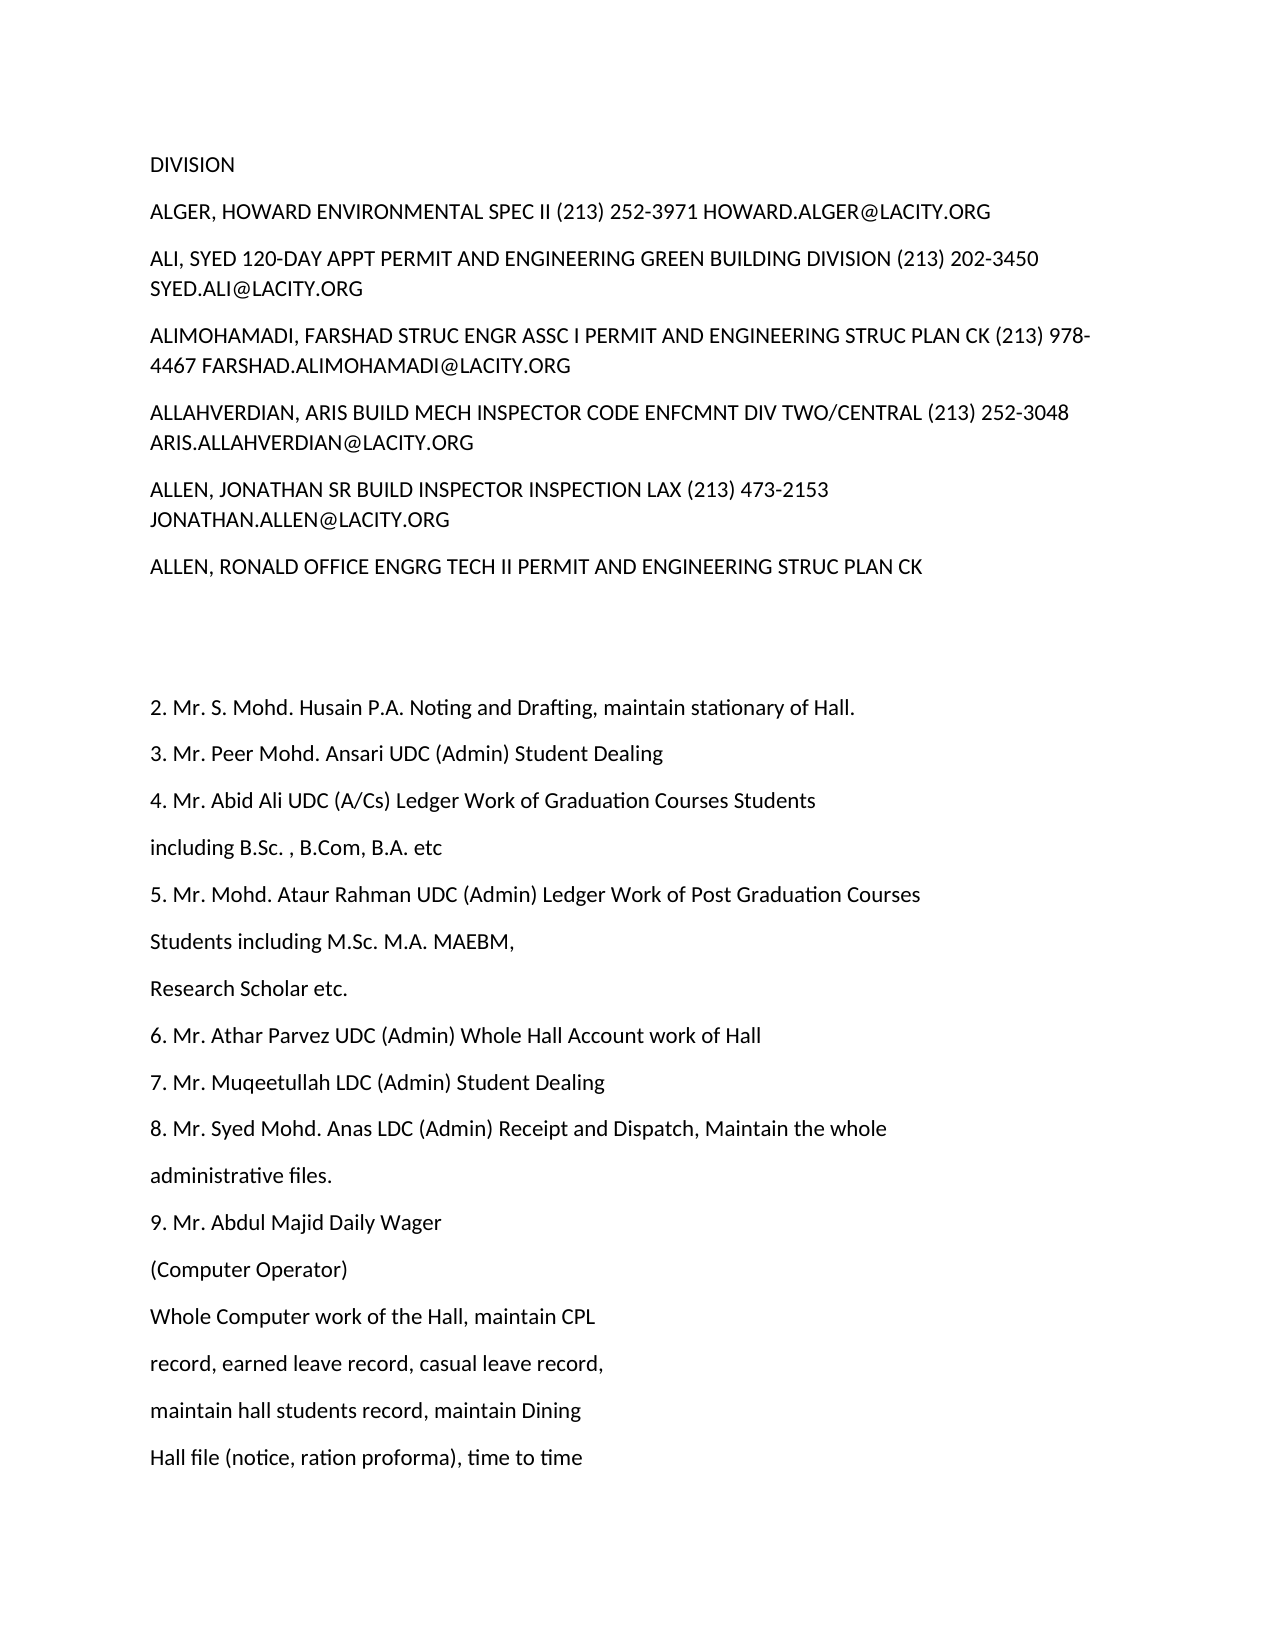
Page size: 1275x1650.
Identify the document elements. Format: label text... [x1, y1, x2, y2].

text 2. Mr. S. Mohd. Husain P.A. Noting and Drafting, maintain stationary of Hall. [150, 693, 1125, 721]
text Hall file (notice, ration proforma), time to time [150, 1443, 1125, 1471]
text maintain hall students record, maintain Dining [150, 1396, 1125, 1424]
text 4. Mr. Abid Ali UDC (A/Cs) Ledger Work of Graduation Courses Students [150, 786, 1125, 814]
text Research Scholar etc. [150, 974, 1125, 1002]
text 7. Mr. Muqeetullah LDC (Admin) Student Dealing [150, 1068, 1125, 1096]
text ALLEN, JONATHAN SR BUILD INSPECTOR INSPECTION LAX (213) 473-2153 JONATHAN.ALLEN@LACITY.ORG [150, 475, 1125, 533]
text Whole Computer work of the Hall, maintain CPL [150, 1302, 1125, 1330]
text (Computer Operator) [150, 1255, 1125, 1283]
text ALLAHVERDIAN, ARIS BUILD MECH INSPECTOR CODE ENFCMNT DIV TWO/CENTRAL (213) 252-3048 ARIS.ALLAHVERDIAN@LACITY.ORG [150, 398, 1125, 456]
text ALGER, HOWARD ENVIRONMENTAL SPEC II (213) 252-3971 HOWARD.ALGER@LACITY.ORG [150, 197, 1125, 225]
text 8. Mr. Syed Mohd. Anas LDC (Admin) Receipt and Dispatch, Maintain the whole [150, 1114, 1125, 1143]
text ALI, SYED 120-DAY APPT PERMIT AND ENGINEERING GREEN BUILDING DIVISION (213) 202-3450 SYED.ALI@LACITY.ORG [150, 244, 1125, 302]
text 6. Mr. Athar Parvez UDC (Admin) Whole Hall Account work of Hall [150, 1021, 1125, 1049]
text Students including M.Sc. M.A. MAEBM, [150, 927, 1125, 955]
text administrative files. [150, 1161, 1125, 1189]
text ALIMOHAMADI, FARSHAD STRUC ENGR ASSC I PERMIT AND ENGINEERING STRUC PLAN CK (213) 978-4467 FARSHAD.ALIMOHAMADI@LACITY.ORG [150, 321, 1125, 379]
text 9. Mr. Abdul Majid Daily Wager [150, 1208, 1125, 1236]
text ALLEN, RONALD OFFICE ENGRG TECH II PERMIT AND ENGINEERING STRUC PLAN CK [150, 552, 1125, 580]
text 3. Mr. Peer Mohd. Ansari UDC (Admin) Student Dealing [150, 739, 1125, 768]
text record, earned leave record, casual leave record, [150, 1349, 1125, 1377]
text including B.Sc. , B.Com, B.A. etc [150, 833, 1125, 861]
text 5. Mr. Mohd. Ataur Rahman UDC (Admin) Ledger Work of Post Graduation Courses [150, 880, 1125, 908]
text DIVISION [150, 150, 1125, 178]
